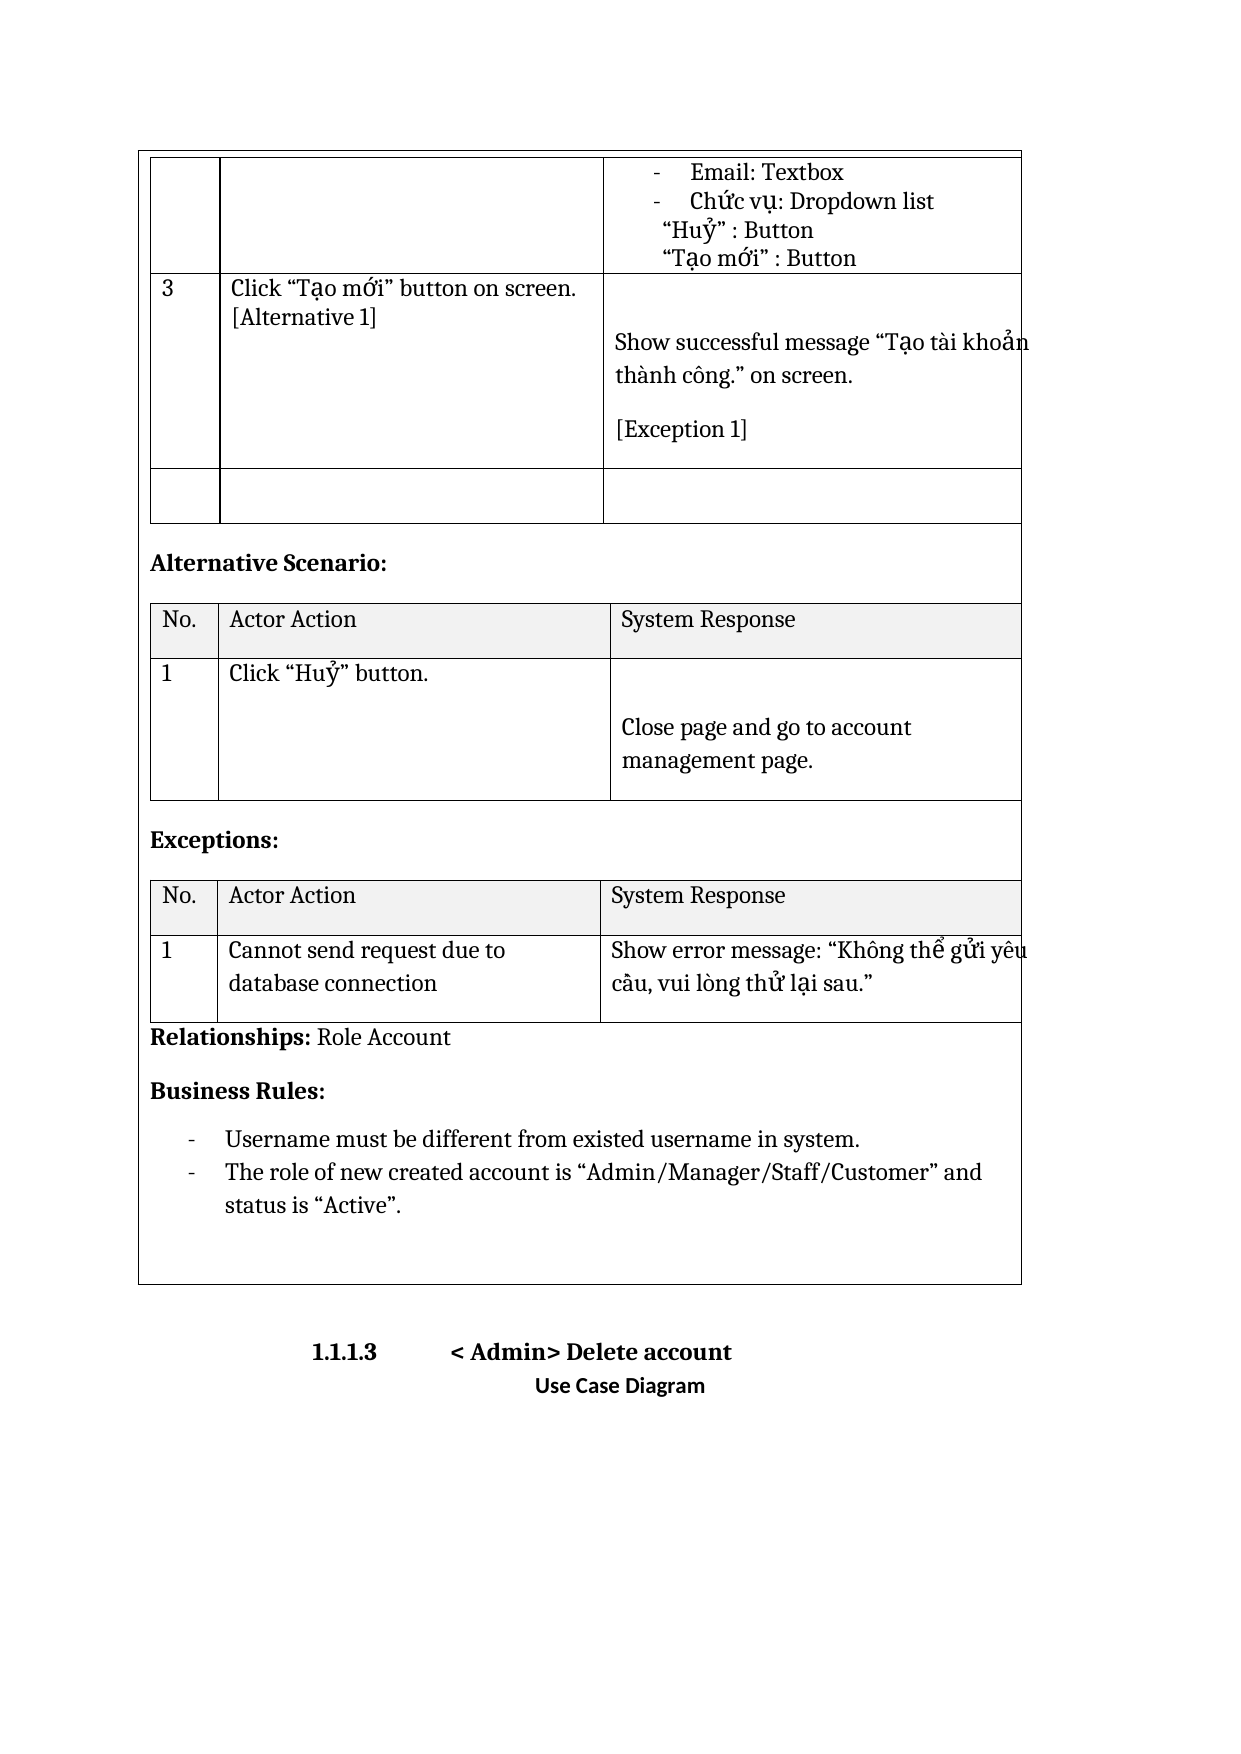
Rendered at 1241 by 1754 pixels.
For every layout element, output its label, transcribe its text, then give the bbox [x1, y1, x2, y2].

text Use Case Diagram [150, 1371, 1090, 1399]
subtitle < Admin> Delete account [312, 1338, 1090, 1367]
